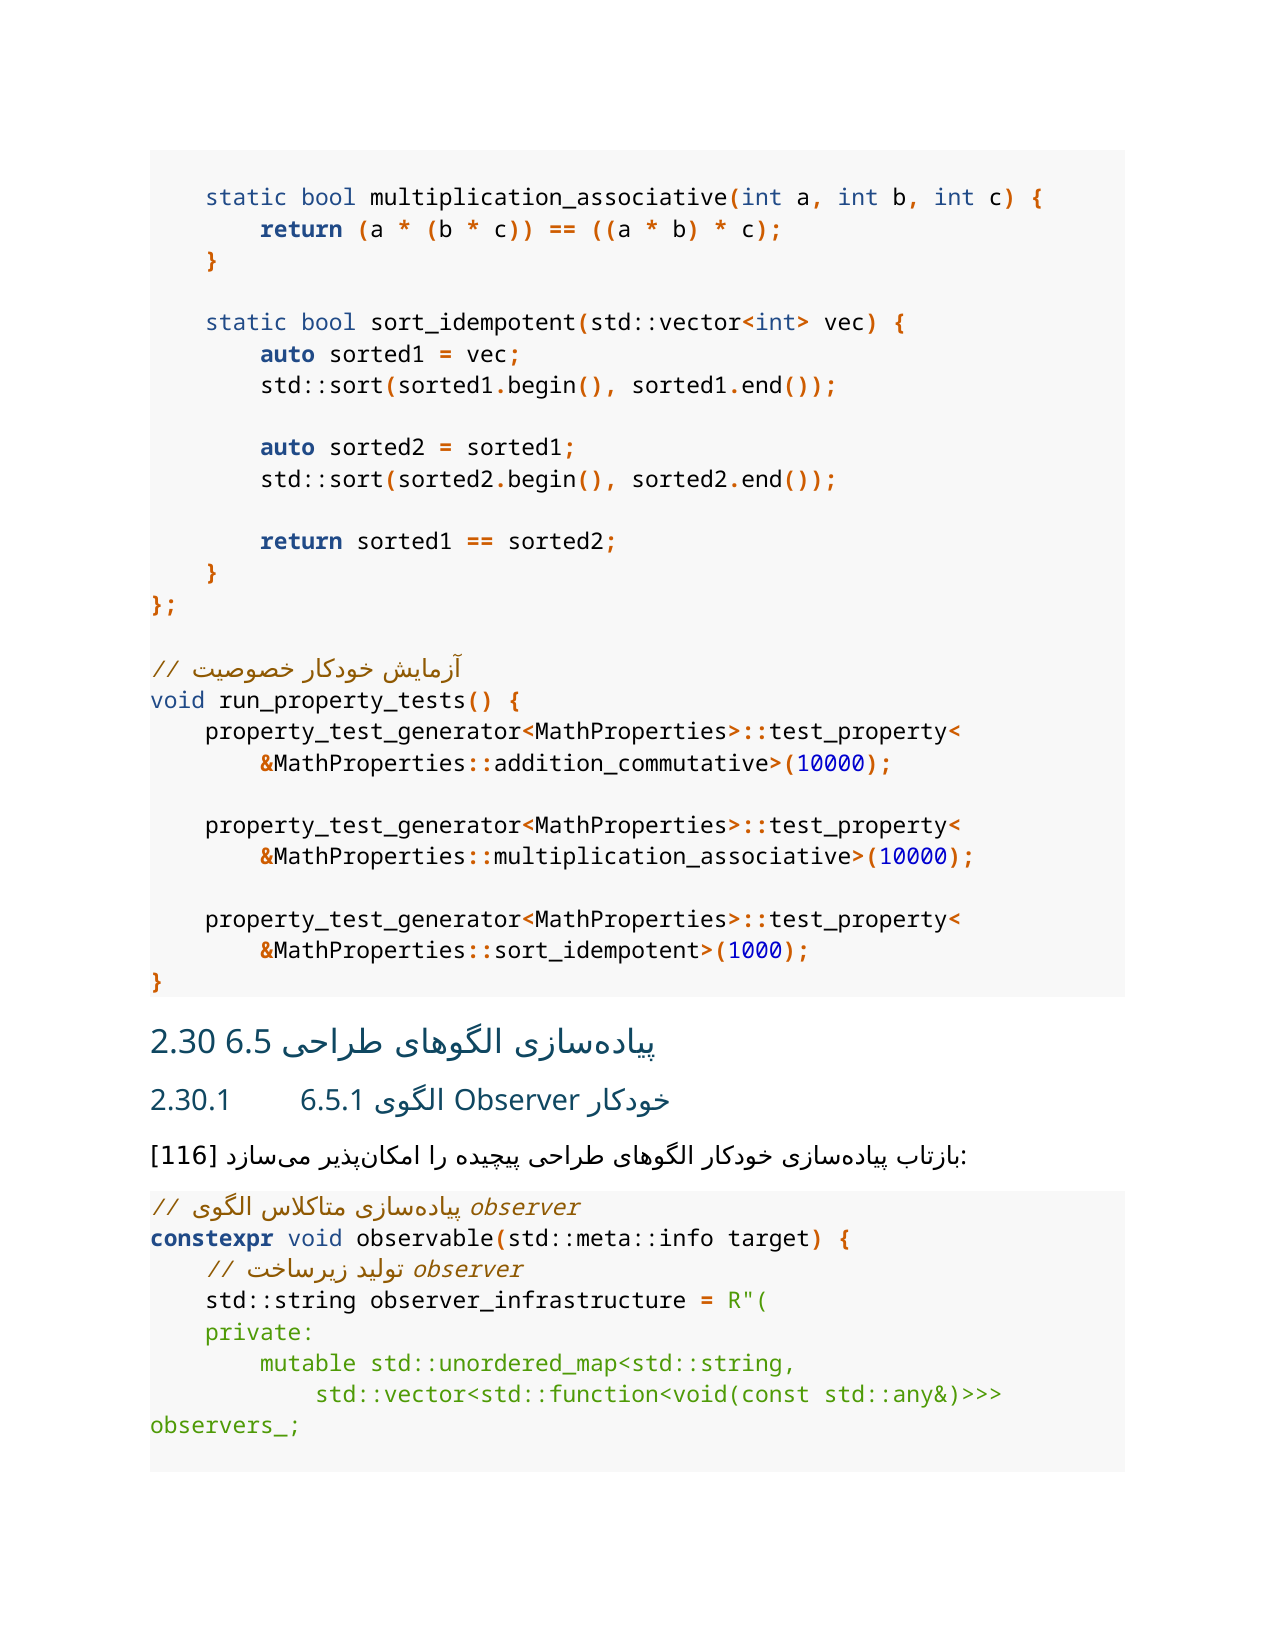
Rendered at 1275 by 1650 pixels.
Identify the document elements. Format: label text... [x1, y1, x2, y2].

text بازتاب پیاده‌سازی خودکار الگوهای طراحی پیچیده را امکان‌پذیر می‌سازد [116]: [150, 1138, 1125, 1172]
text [150, 1191, 1125, 1472]
subtitle 2.30 6.5 پیاده‌سازی الگوهای طراحی [150, 1017, 1125, 1063]
subtitle 2.30.1 6.5.1 الگوی Observer خودکار [150, 1079, 1125, 1119]
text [150, 150, 1125, 997]
